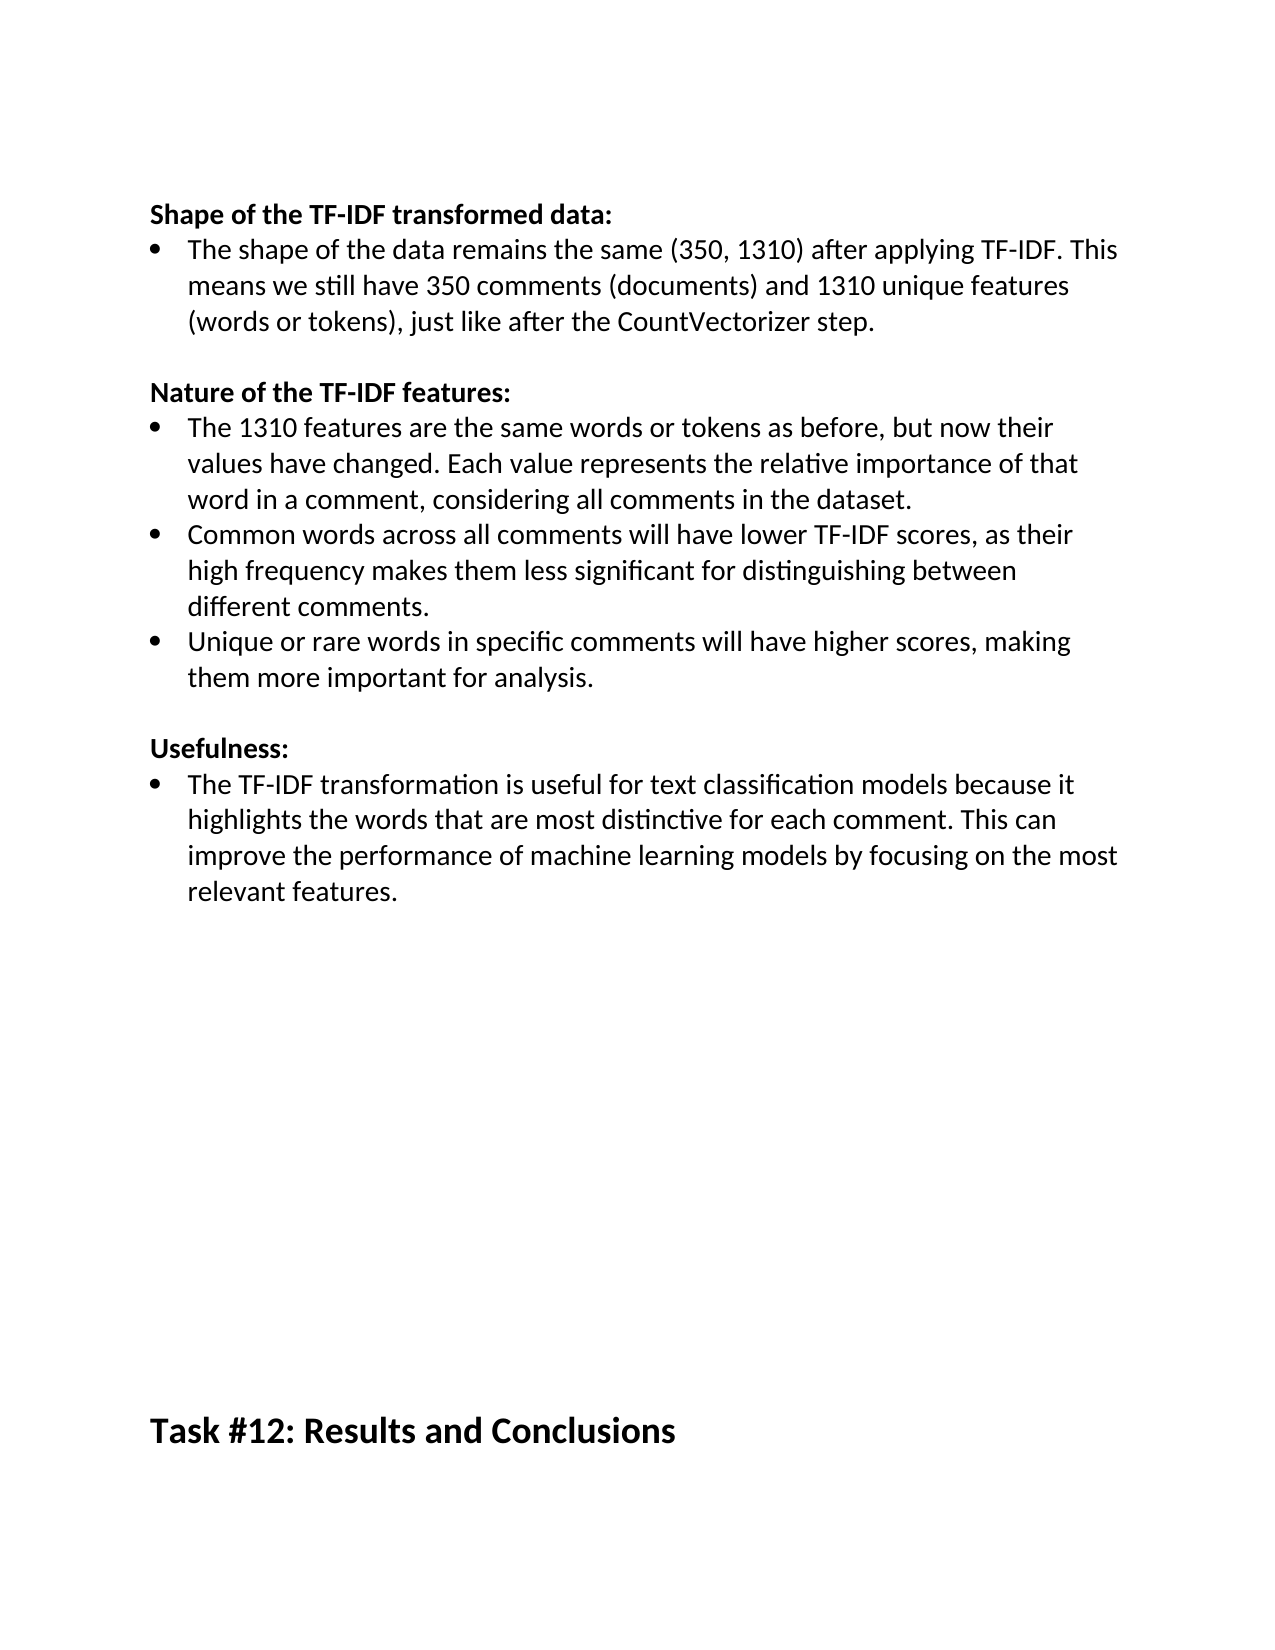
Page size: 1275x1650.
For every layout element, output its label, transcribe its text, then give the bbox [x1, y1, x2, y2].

list Unique or rare words in specific comments will have higher scores, making them more important for analysis. [150, 623, 1125, 694]
list The shape of the data remains the same (350, 1310) after applying TF-IDF. This means we still have 350 comments (documents) and 1310 unique features (words or tokens), just like after the CountVectorizer step. [150, 231, 1125, 338]
text Nature of the TF-IDF features: [150, 374, 1125, 409]
list Common words across all comments will have lower TF-IDF scores, as their high frequency makes them less significant for distinguishing between different comments. [150, 516, 1125, 623]
text Usefulness: [150, 730, 1125, 766]
list The TF-IDF transformation is useful for text classification models because it highlights the words that are most distinctive for each comment. This can improve the performance of machine learning models by focusing on the most relevant features. [150, 766, 1125, 908]
list The 1310 features are the same words or tokens as before, but now their values have changed. Each value represents the relative importance of that word in a comment, considering all comments in the dataset. [150, 409, 1125, 516]
text Task #12: Results and Conclusions [150, 1407, 1125, 1453]
text Shape of the TF-IDF transformed data: [150, 196, 1125, 231]
